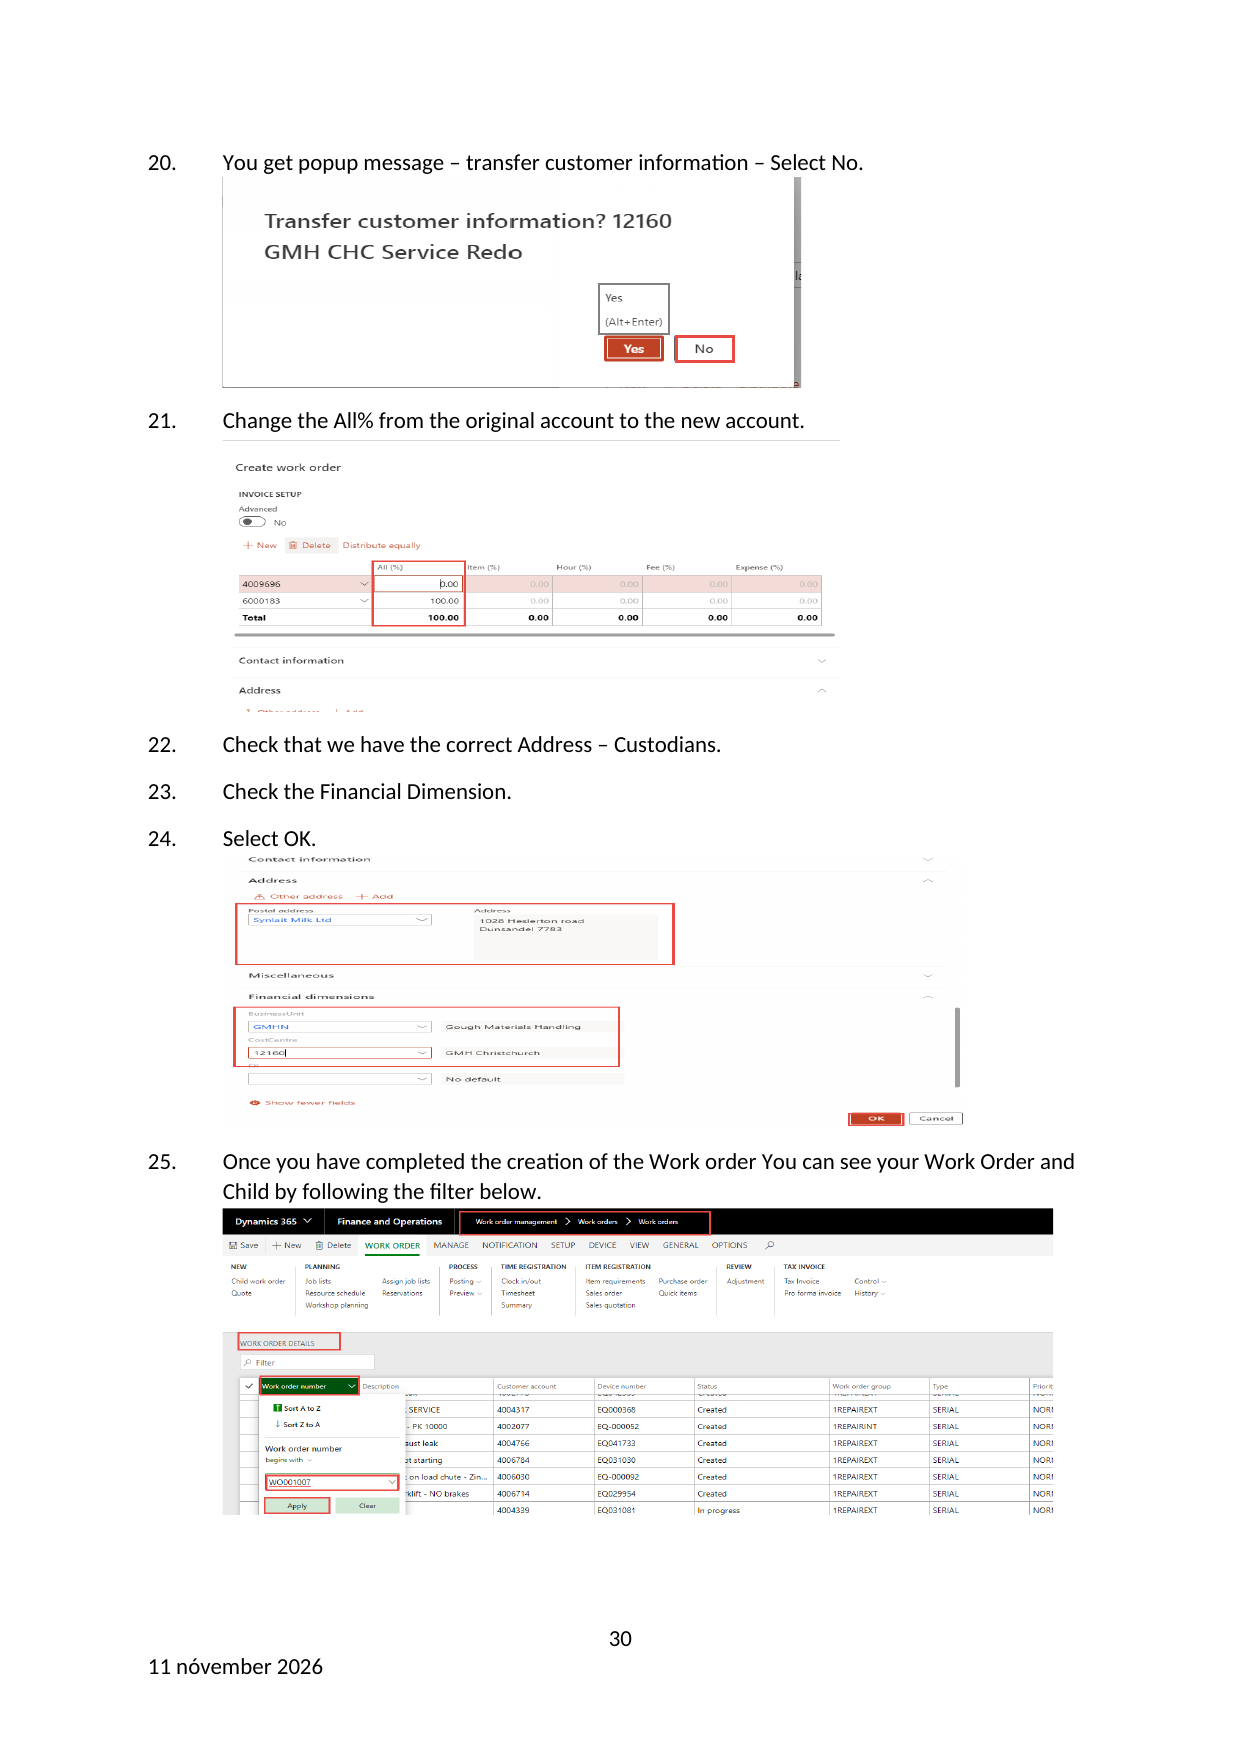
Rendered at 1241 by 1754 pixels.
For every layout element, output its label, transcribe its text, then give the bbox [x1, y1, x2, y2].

list Check the Financial Dimension. [148, 777, 1093, 805]
picture [222, 436, 841, 712]
picture [222, 854, 966, 1128]
picture [222, 177, 802, 388]
list Check that we have the correct Address – Custodians. [148, 730, 1093, 758]
picture [222, 1207, 1054, 1515]
